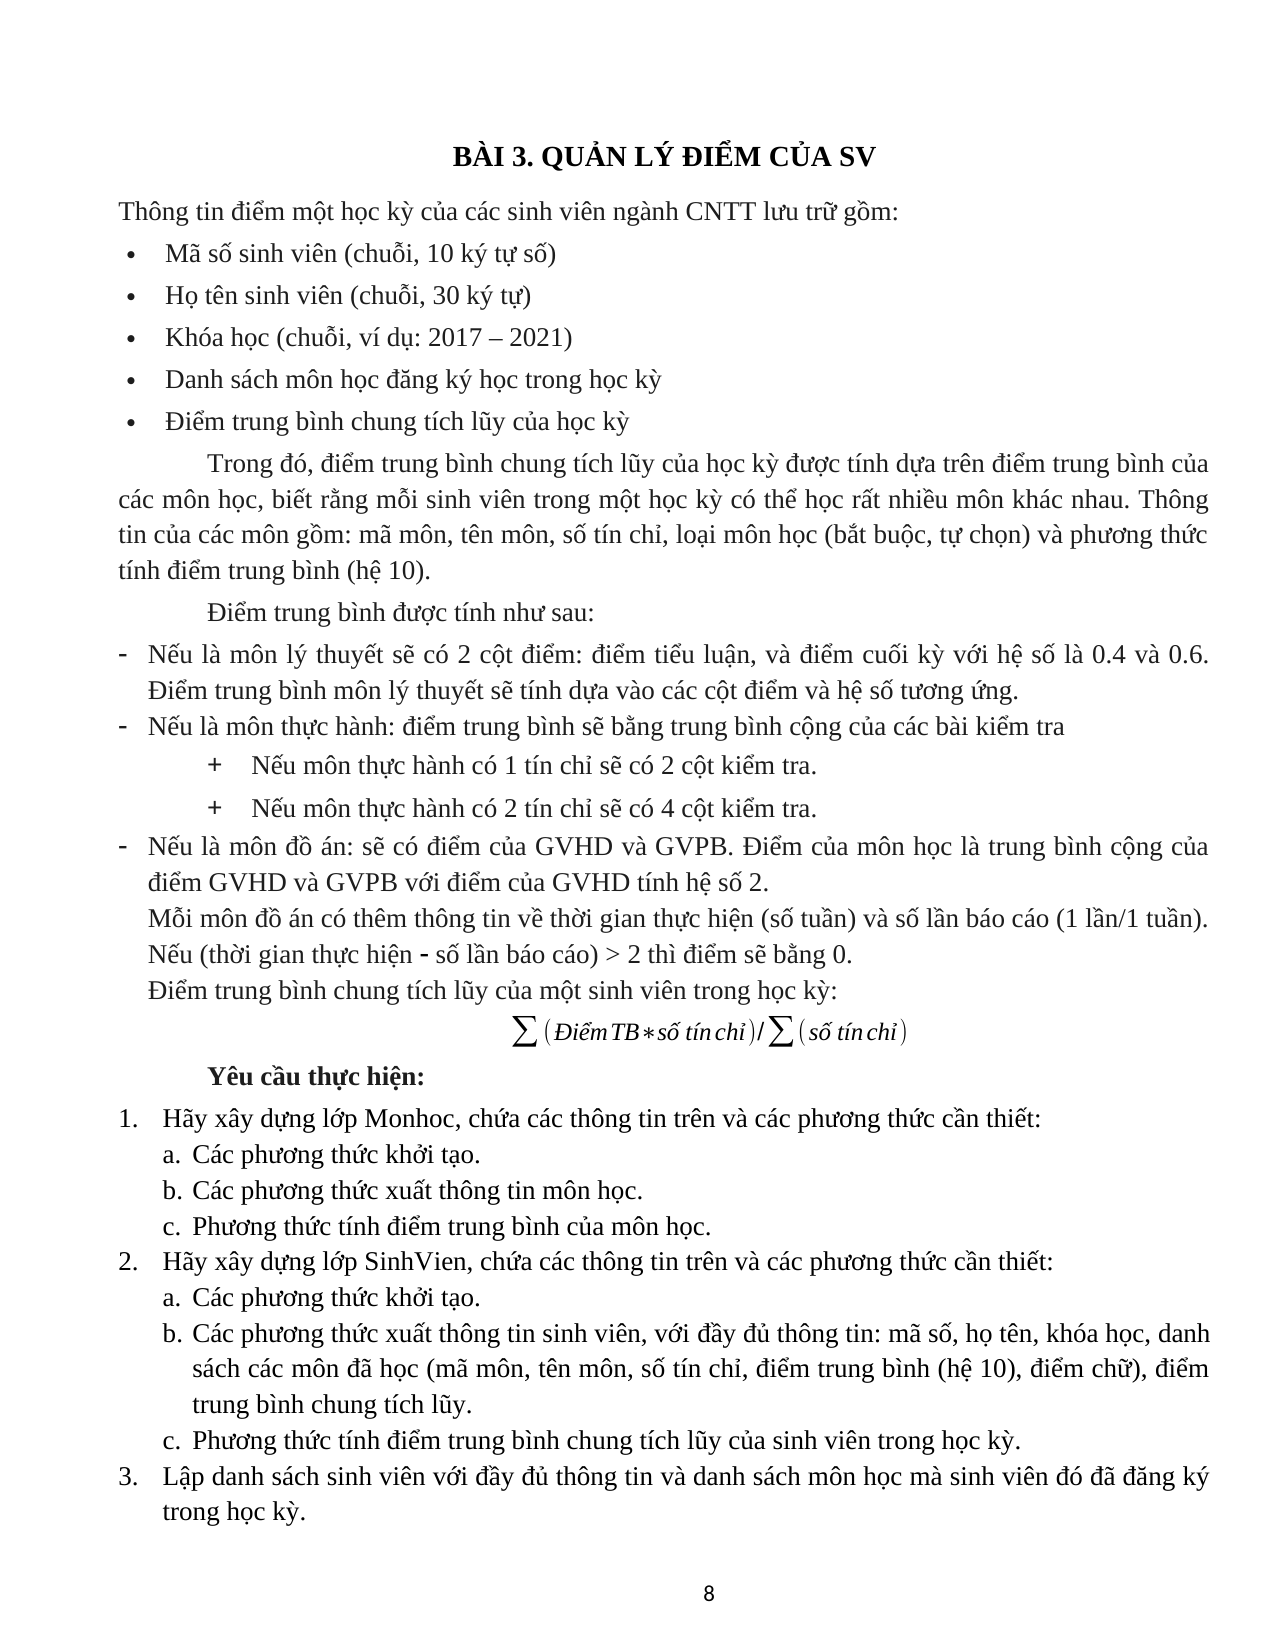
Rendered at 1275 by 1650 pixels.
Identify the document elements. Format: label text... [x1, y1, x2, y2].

list Nếu là môn đồ án: sẽ có điểm của GVHD và GVPB. Điểm của môn học là trung bình cộng của điểm GVHD và GVPB với điểm của GVHD tính hệ số 2. [118, 831, 1211, 897]
list Họ tên sinh viên (chuỗi, 30 ký tự) [127, 279, 1211, 310]
list Điểm trung bình chung tích lũy của học kỳ [127, 405, 1211, 436]
list Hãy xây dựng lớp SinhVien, chứa các thông tin trên và các phương thức cần thiết: [118, 1245, 1211, 1276]
list Phương thức tính điểm trung bình của môn học. [162, 1209, 1211, 1241]
text Thông tin điểm một học kỳ của các sinh viên ngành CNTT lưu trữ gồm: [118, 195, 1211, 226]
list Nếu là môn thực hành: điểm trung bình sẽ bằng trung bình cộng của các bài kiểm tra [118, 710, 1211, 741]
list Các phương thức khởi tạo. [162, 1281, 1211, 1312]
list Khóa học (chuỗi, ví dụ: 2017 – 2021) [127, 321, 1211, 352]
list Các phương thức xuất thông tin sinh viên, với đầy đủ thông tin: mã số, họ tên, khóa học, danh sách các môn đã học (mã môn, tên môn, số tín chỉ, điểm trung bình (hệ 10), điểm chữ), điểm trung bình chung tích lũy. [162, 1317, 1211, 1419]
list Nếu là môn lý thuyết sẽ có 2 cột điểm: điểm tiểu luận, và điểm cuối kỳ với hệ số là 0.4 và 0.6. Điểm trung bình môn lý thuyết sẽ tính dựa vào các cột điểm và hệ số tương ứng. [118, 638, 1211, 705]
text Trong đó, điểm trung bình chung tích lũy của học kỳ được tính dựa trên điểm trung bình của các môn học, biết rằng mỗi sinh viên trong một học kỳ có thể học rất nhiều môn khác nhau. Thông tin của các môn gồm: mã môn, tên môn, số tín chỉ, loại môn học (bắt buộc, tự chọn) và phương thức tính điểm trung bình (hệ 10). [118, 447, 1211, 585]
list Phương thức tính điểm trung bình chung tích lũy của sinh viên trong học kỳ. [162, 1424, 1211, 1455]
list Hãy xây dựng lớp Monhoc, chứa các thông tin trên và các phương thức cần thiết: [118, 1102, 1211, 1133]
text Điểm trung bình được tính như sau: [118, 596, 1211, 627]
text Yêu cầu thực hiện: [118, 1060, 1211, 1092]
list Nếu môn thực hành có 1 tín chỉ sẽ có 2 cột kiểm tra. [207, 746, 1211, 783]
list Mỗi môn đồ án có thêm thông tin về thời gian thực hiện (số tuần) và số lần báo cáo (1 lần/1 tuần). Nếu (thời gian thực hiện số lần báo cáo) > 2 thì điểm sẽ bằng 0. [148, 902, 1211, 969]
list Các phương thức khởi tạo. [162, 1138, 1211, 1169]
list Lập danh sách sinh viên với đầy đủ thông tin và danh sách môn học mà sinh viên đó đã đăng ký trong học kỳ. [118, 1460, 1211, 1527]
subtitle BÀI 3. QUẢN LÝ ĐIỂM CỦA SV [118, 139, 1211, 172]
list Mã số sinh viên (chuỗi, 10 ký tự số) [127, 237, 1211, 268]
list Điểm trung bình chung tích lũy của một sinh viên trong học kỳ: [148, 974, 1211, 1005]
list Danh sách môn học đăng ký học trong học kỳ [127, 363, 1211, 394]
list Các phương thức xuất thông tin môn học. [162, 1174, 1211, 1205]
list Nếu môn thực hành có 2 tín chỉ sẽ có 4 cột kiểm tra. [207, 788, 1211, 825]
